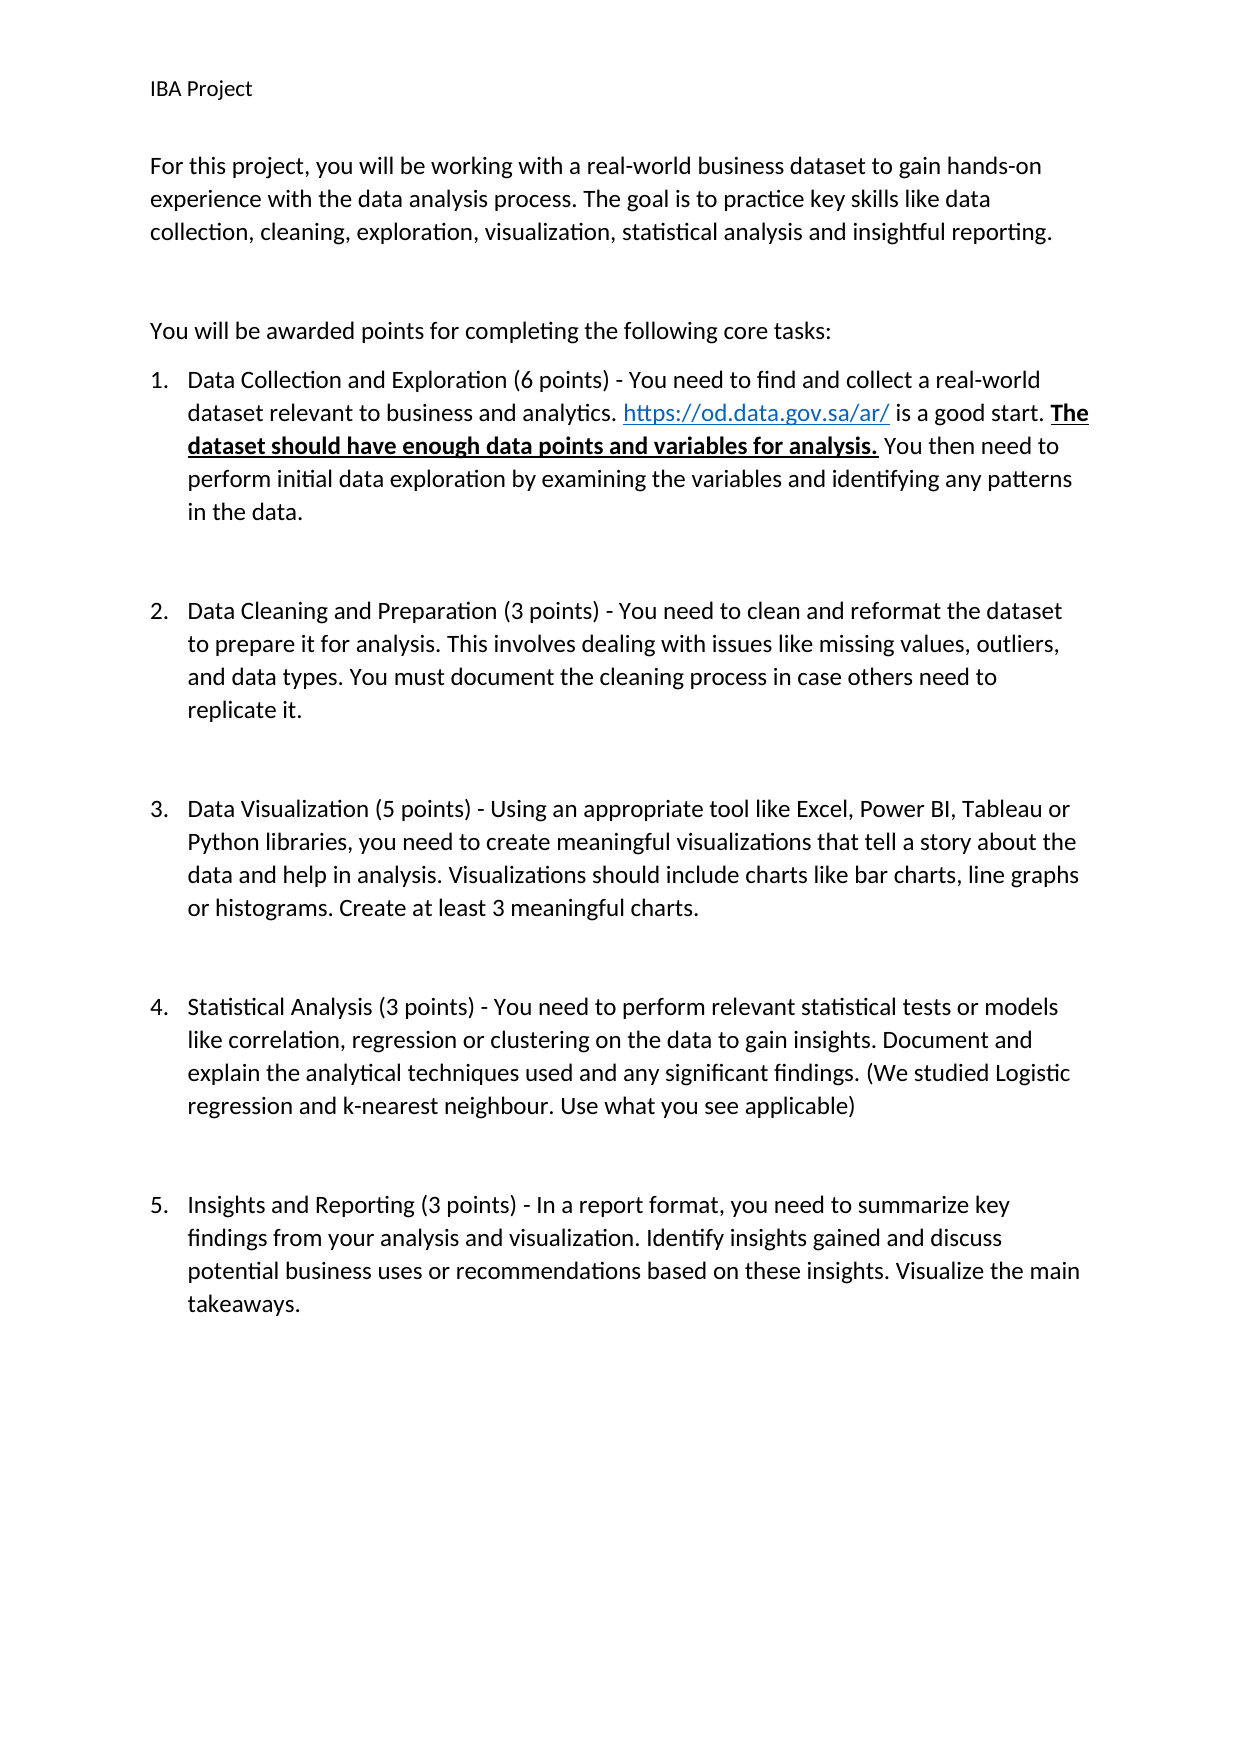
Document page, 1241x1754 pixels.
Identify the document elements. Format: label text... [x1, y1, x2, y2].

text For this project, you will be working with a real-world business dataset to gain hands-on experience with the data analysis process. The goal is to practice key skills like data collection, cleaning, exploration, visualization, statistical analysis and insightful reporting. [150, 150, 1090, 246]
list Data Visualization (5 points) - Using an appropriate tool like Excel, Power BI, Tableau or Python libraries, you need to create meaningful visualizations that tell a story about the data and help in analysis. Visualizations should include charts like bar charts, line graphs or histograms. Create at least 3 meaningful charts. [150, 793, 1090, 923]
list Insights and Reporting (3 points) - In a report format, you need to summarize key findings from your analysis and visualization. Identify insights gained and discuss potential business uses or recommendations based on these insights. Visualize the main takeaways. [150, 1189, 1090, 1318]
list Statistical Analysis (3 points) - You need to perform relevant statistical tests or models like correlation, regression or clustering on the data to gain insights. Document and explain the analytical techniques used and any significant findings. (We studied Logistic regression and k-nearest neighbour. Use what you see applicable) [150, 991, 1090, 1121]
list Data Collection and Exploration (6 points) - You need to find and collect a real-world dataset relevant to business and analytics. https://od.data.gov.sa/ar/ is a good start. The dataset should have enough data points and variables for analysis. You then need to perform initial data exploration by examining the variables and identifying any patterns in the data. [150, 364, 1090, 527]
text You will be awarded points for completing the following core tasks: [150, 315, 1090, 346]
list Data Cleaning and Preparation (3 points) - You need to clean and reformat the dataset to prepare it for analysis. This involves dealing with issues like missing values, outliers, and data types. You must document the cleaning process in case others need to replicate it. [150, 595, 1090, 725]
